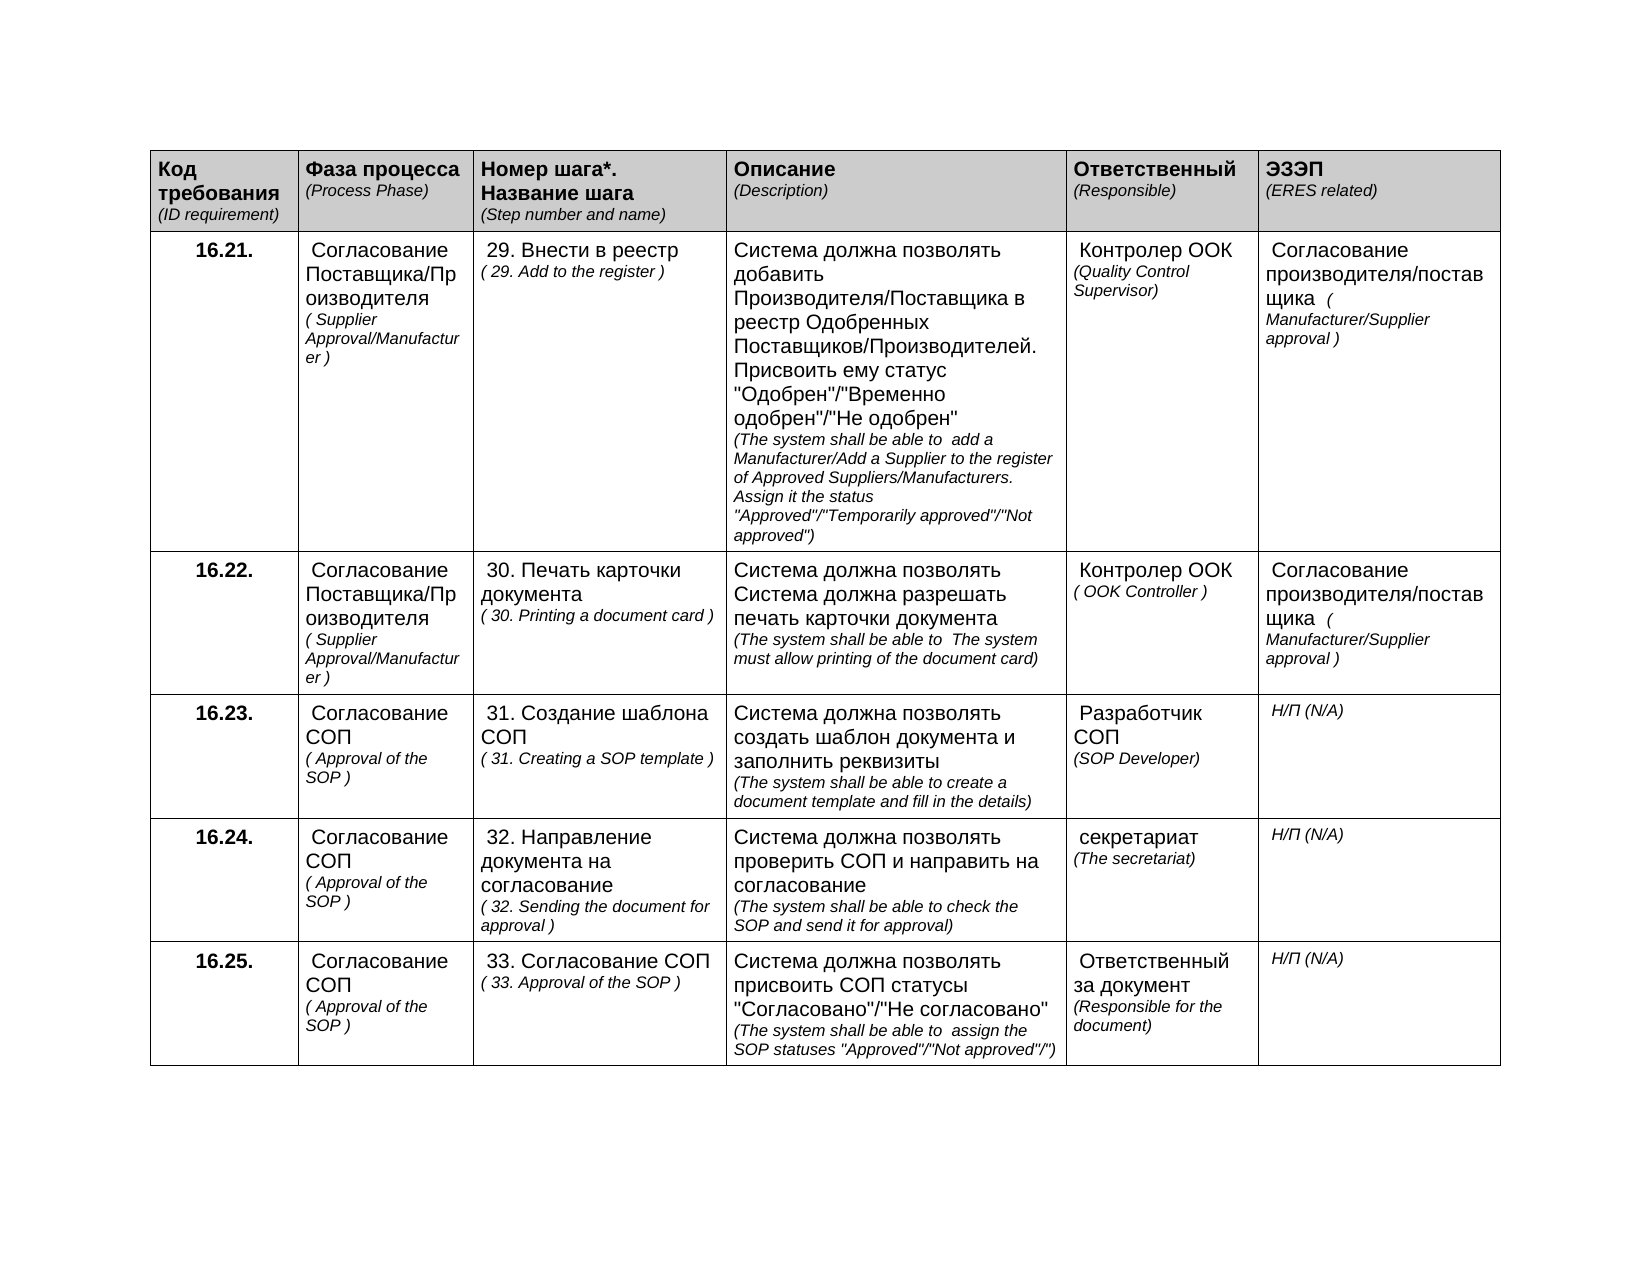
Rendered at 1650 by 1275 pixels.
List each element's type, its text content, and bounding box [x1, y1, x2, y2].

table_cell Система должна позволять добавить Производителя/Поставщика в реестр Одобренных Поставщиков/Производителей. Присвоить ему статус "Одобрен"/"Временно одобрен"/"Не одобрен" (The system shall be able to add a Manufacturer/Add a Supplier to the register of Approved Suppliers/Manufacturers. Assign it the status "Approved"/"Temporarily approved"/"Not approved") [727, 232, 1066, 551]
table_cell [151, 232, 298, 551]
table_cell 29. Внести в реестр ( 29. Add to the register ) [474, 232, 726, 551]
table_cell Н/П (N/A) [1259, 942, 1500, 1065]
table_cell Н/П (N/A) [1259, 695, 1500, 817]
table_cell Ответственный за документ (Responsible for the document) [1067, 942, 1258, 1065]
table_cell секретариат (The secretariat) [1067, 819, 1258, 941]
table_cell [151, 942, 298, 1065]
table_cell Согласование Поставщика/Производителя ( Supplier Approval/Manufacturer ) [299, 552, 473, 694]
table_cell Система должна позволять присвоить СОП статусы "Согласовано"/"Не согласовано" (The system shall be able to assign the SOP statuses "Approved"/"Not approved"/") [727, 942, 1066, 1065]
table_cell Согласование Поставщика/Производителя ( Supplier Approval/Manufacturer ) [299, 232, 473, 551]
table_cell Согласование производителя/поставщика ( Manufacturer/Supplier approval ) [1259, 552, 1500, 694]
table_cell 30. Печать карточки документа ( 30. Printing a document card ) [474, 552, 726, 694]
table_header Ответственный (Responsible) [1067, 151, 1258, 231]
table_cell Система должна позволять проверить СОП и направить на согласование (The system shall be able to check the SOP and send it for approval) [727, 819, 1066, 941]
table_cell Разработчик СОП (SOP Developer) [1067, 695, 1258, 817]
table_cell Система должна позволять создать шаблон документа и заполнить реквизиты (The system shall be able to create a document template and fill in the details) [727, 695, 1066, 817]
table_cell 33. Согласование СОП ( 33. Approval of the SOP ) [474, 942, 726, 1065]
table_header Номер шага*. Название шага (Step number and name) [474, 151, 726, 231]
table_cell Согласование СОП ( Approval of the SOP ) [299, 942, 473, 1065]
table_cell Н/П (N/A) [1259, 819, 1500, 941]
table_cell [151, 695, 298, 817]
table_header Код требования (ID requirement) [151, 151, 298, 231]
table_cell 32. Направление документа на согласование ( 32. Sending the document for approval ) [474, 819, 726, 941]
table_header Фаза процесса (Process Phase) [299, 151, 473, 231]
table_cell Согласование СОП ( Approval of the SOP ) [299, 819, 473, 941]
table_header Описание (Description) [727, 151, 1066, 231]
table_cell Система должна позволять Система должна разрешать печать карточки документа (The system shall be able to The system must allow printing of the document card) [727, 552, 1066, 694]
table_header ЭЗЭП (ERES related) [1259, 151, 1500, 231]
table_cell Контролер ООК ( OOK Controller ) [1067, 552, 1258, 694]
table_cell 31. Создание шаблона СОП ( 31. Creating a SOP template ) [474, 695, 726, 817]
table_cell Контролер ООК (Quality Control Supervisor) [1067, 232, 1258, 551]
table_cell Согласование СОП ( Approval of the SOP ) [299, 695, 473, 817]
table_cell [151, 819, 298, 941]
table_cell [151, 552, 298, 694]
table_cell Согласование производителя/поставщика ( Manufacturer/Supplier approval ) [1259, 232, 1500, 551]
